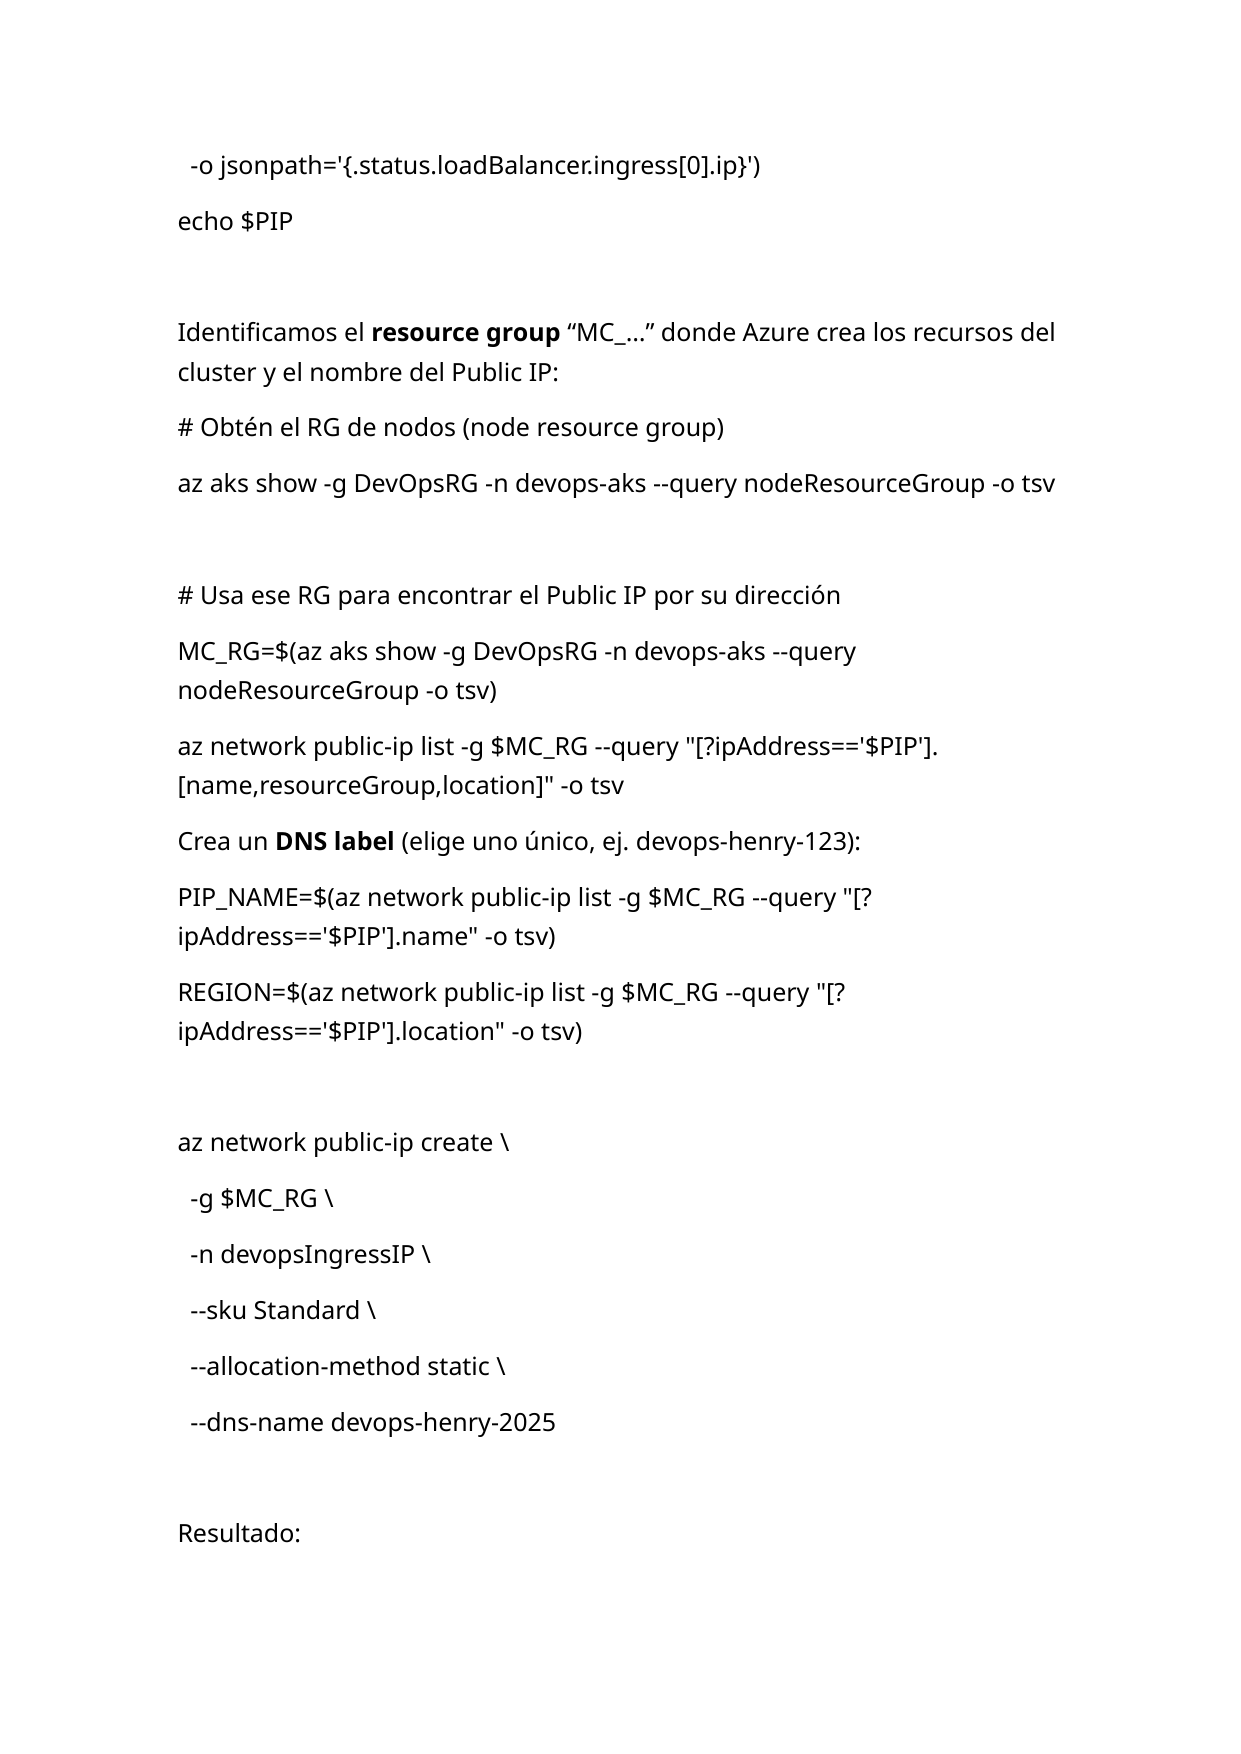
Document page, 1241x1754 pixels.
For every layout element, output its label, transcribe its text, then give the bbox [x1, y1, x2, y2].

text --dns-name devops-henry-2025 [177, 1404, 1063, 1438]
text # Usa ese RG para encontrar el Public IP por su dirección [177, 578, 1063, 612]
text REGION=$(az network public-ip list -g $MC_RG --query "[?ipAddress=='$PIP'].location" -o tsv) [177, 974, 1063, 1047]
text PIP_NAME=$(az network public-ip list -g $MC_RG --query "[?ipAddress=='$PIP'].name" -o tsv) [177, 879, 1063, 952]
text --sku Standard \ [177, 1293, 1063, 1327]
text MC_RG=$(az aks show -g DevOpsRG -n devops-aks --query nodeResourceGroup -o tsv) [177, 633, 1063, 707]
text Identificamos el resource group “MC_…” donde Azure crea los recursos del cluster y el nombre del Public IP: [177, 315, 1063, 388]
text Resultado: [177, 1516, 1063, 1550]
text -o jsonpath='{.status.loadBalancer.ingress[0].ip}') [177, 148, 1063, 182]
text az aks show -g DevOpsRG -n devops-aks --query nodeResourceGroup -o tsv [177, 466, 1063, 500]
text echo $PIP [177, 203, 1063, 237]
text # Obtén el RG de nodos (node resource group) [177, 410, 1063, 444]
text az network public-ip create \ [177, 1125, 1063, 1159]
text -n devopsIngressIP \ [177, 1237, 1063, 1271]
text --allocation-method static \ [177, 1348, 1063, 1382]
text az network public-ip list -g $MC_RG --query "[?ipAddress=='$PIP'].[name,resourceGroup,location]" -o tsv [177, 728, 1063, 802]
text Crea un DNS label (elige uno único, ej. devops-henry-123): [177, 823, 1063, 857]
text -g $MC_RG \ [177, 1181, 1063, 1215]
